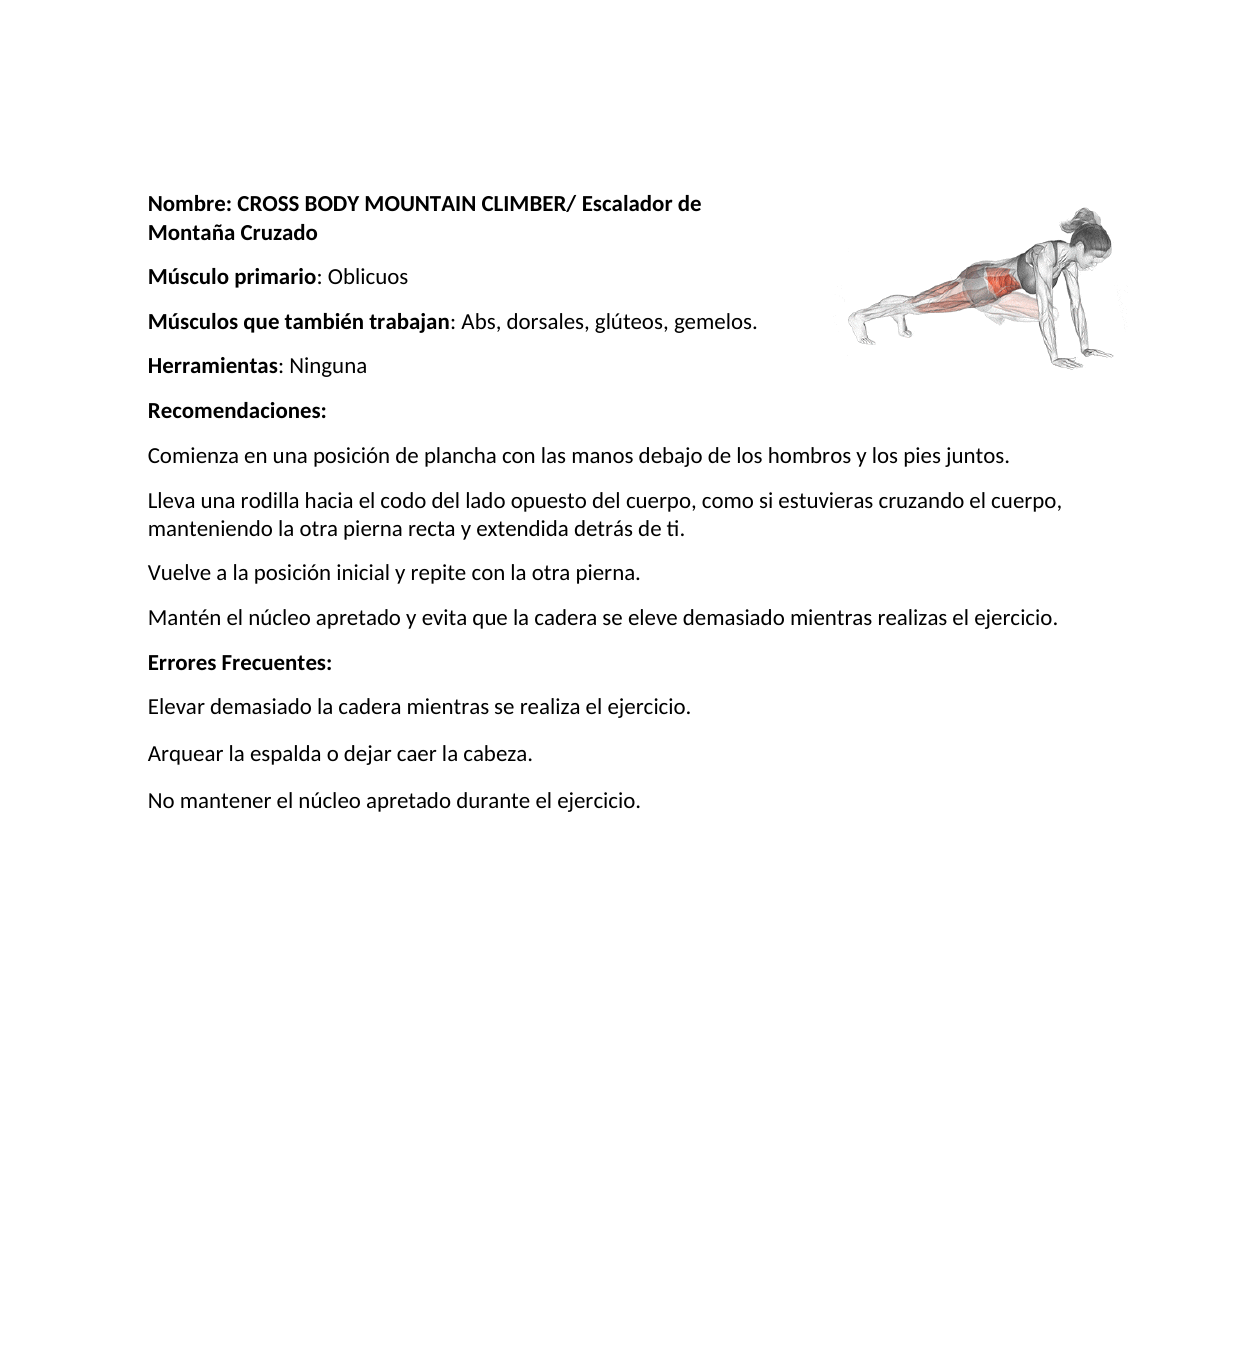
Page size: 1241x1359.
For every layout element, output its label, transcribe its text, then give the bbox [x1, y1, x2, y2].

text Nombre: CROSS BODY MOUNTAIN CLIMBER/ Escalador de Montaña Cruzado [148, 189, 812, 246]
text Arquear la espalda o dejar caer la cabeza. [148, 739, 1092, 767]
picture [812, 189, 1166, 386]
text Herramientas: Ninguna [148, 352, 812, 380]
text Vuelve a la posición inicial y repite con la otra pierna. [148, 558, 1092, 586]
text Errores Frecuentes: [148, 648, 1092, 676]
text Lleva una rodilla hacia el codo del lado opuesto del cuerpo, como si estuvieras cruzando el cuerpo, manteniendo la otra pierna recta y extendida detrás de ti. [148, 486, 1092, 542]
text Mantén el núcleo apretado y evita que la cadera se eleve demasiado mientras realizas el ejercicio. [148, 603, 1092, 631]
text Músculos que también trabajan: Abs, dorsales, glúteos, gemelos. [148, 307, 812, 335]
text Recomendaciones: [148, 396, 1092, 424]
text Comienza en una posición de plancha con las manos debajo de los hombros y los pies juntos. [148, 441, 1092, 469]
text No mantener el núcleo apretado durante el ejercicio. [148, 786, 1092, 814]
text Elevar demasiado la cadera mientras se realiza el ejercicio. [148, 692, 1092, 721]
text Músculo primario: Oblicuos [148, 262, 812, 290]
